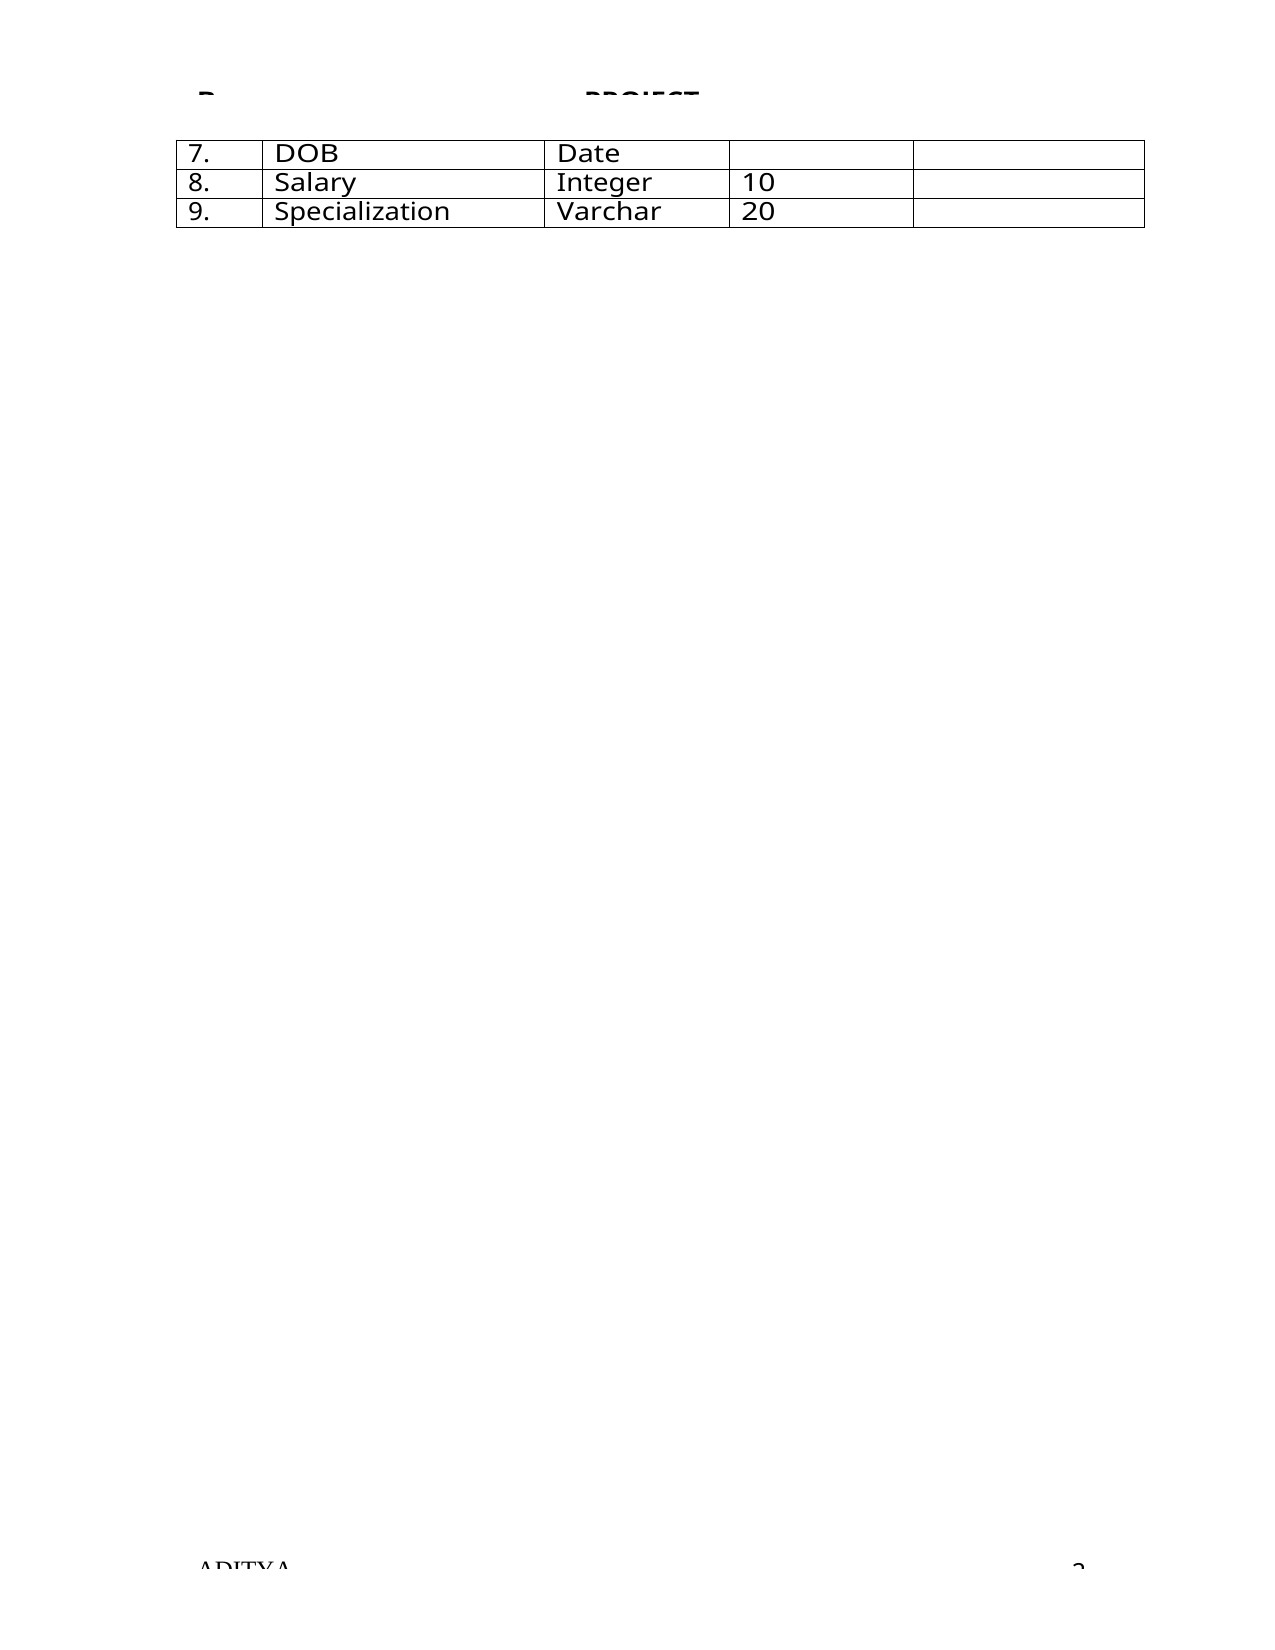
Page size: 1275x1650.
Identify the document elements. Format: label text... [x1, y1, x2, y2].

table_cell [914, 199, 1144, 227]
table_cell [730, 141, 913, 169]
table_cell Integer [545, 170, 729, 198]
table_cell Date [545, 141, 729, 169]
table_cell 9. [177, 199, 262, 227]
table_cell 8. [177, 170, 262, 198]
table_cell 20 [730, 199, 913, 227]
table_cell Varchar [545, 199, 729, 227]
table_cell [914, 170, 1144, 198]
table_cell 7. [177, 141, 262, 169]
table_cell Salary [263, 170, 544, 198]
table_cell DOB [263, 141, 544, 169]
table_cell [914, 141, 1144, 169]
table_cell 10 [730, 170, 913, 198]
table_cell Specialization [263, 199, 544, 227]
